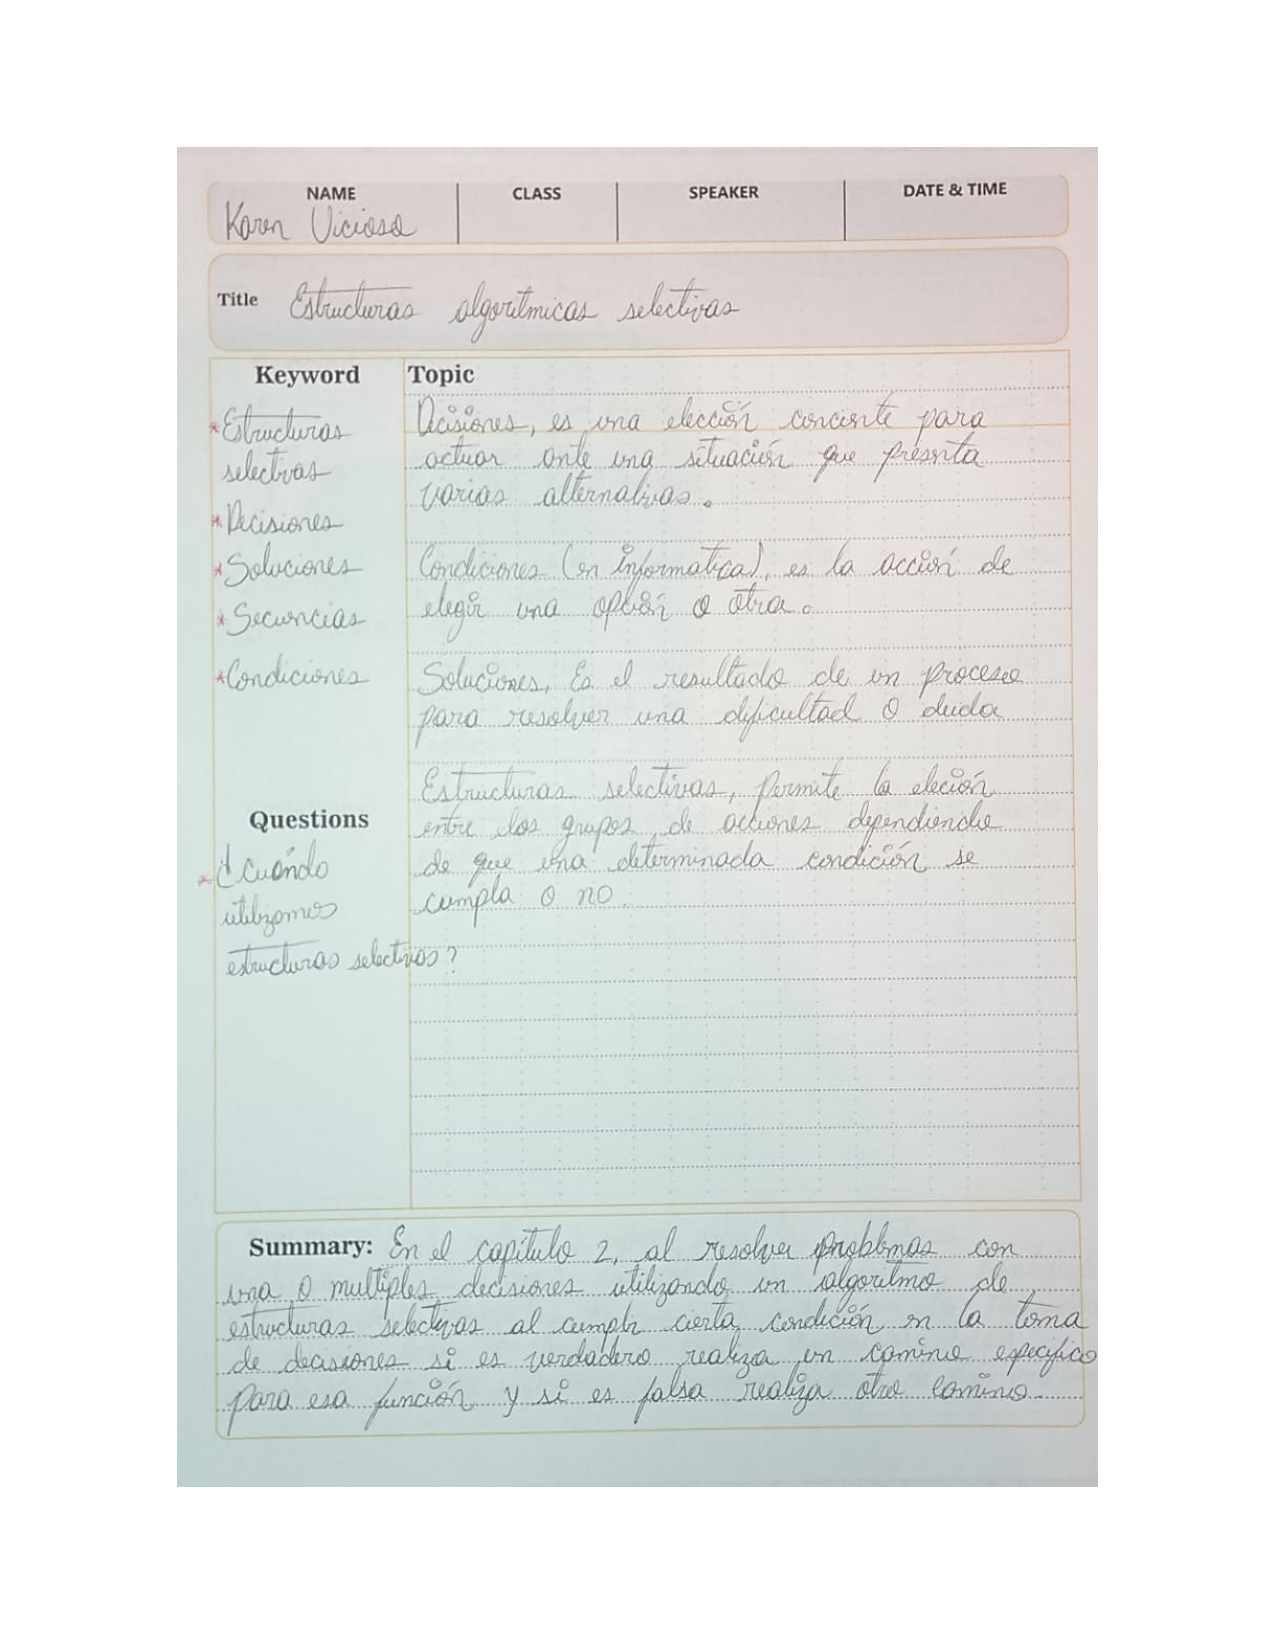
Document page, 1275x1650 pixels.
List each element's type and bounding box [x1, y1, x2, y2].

picture [177, 147, 1098, 1487]
